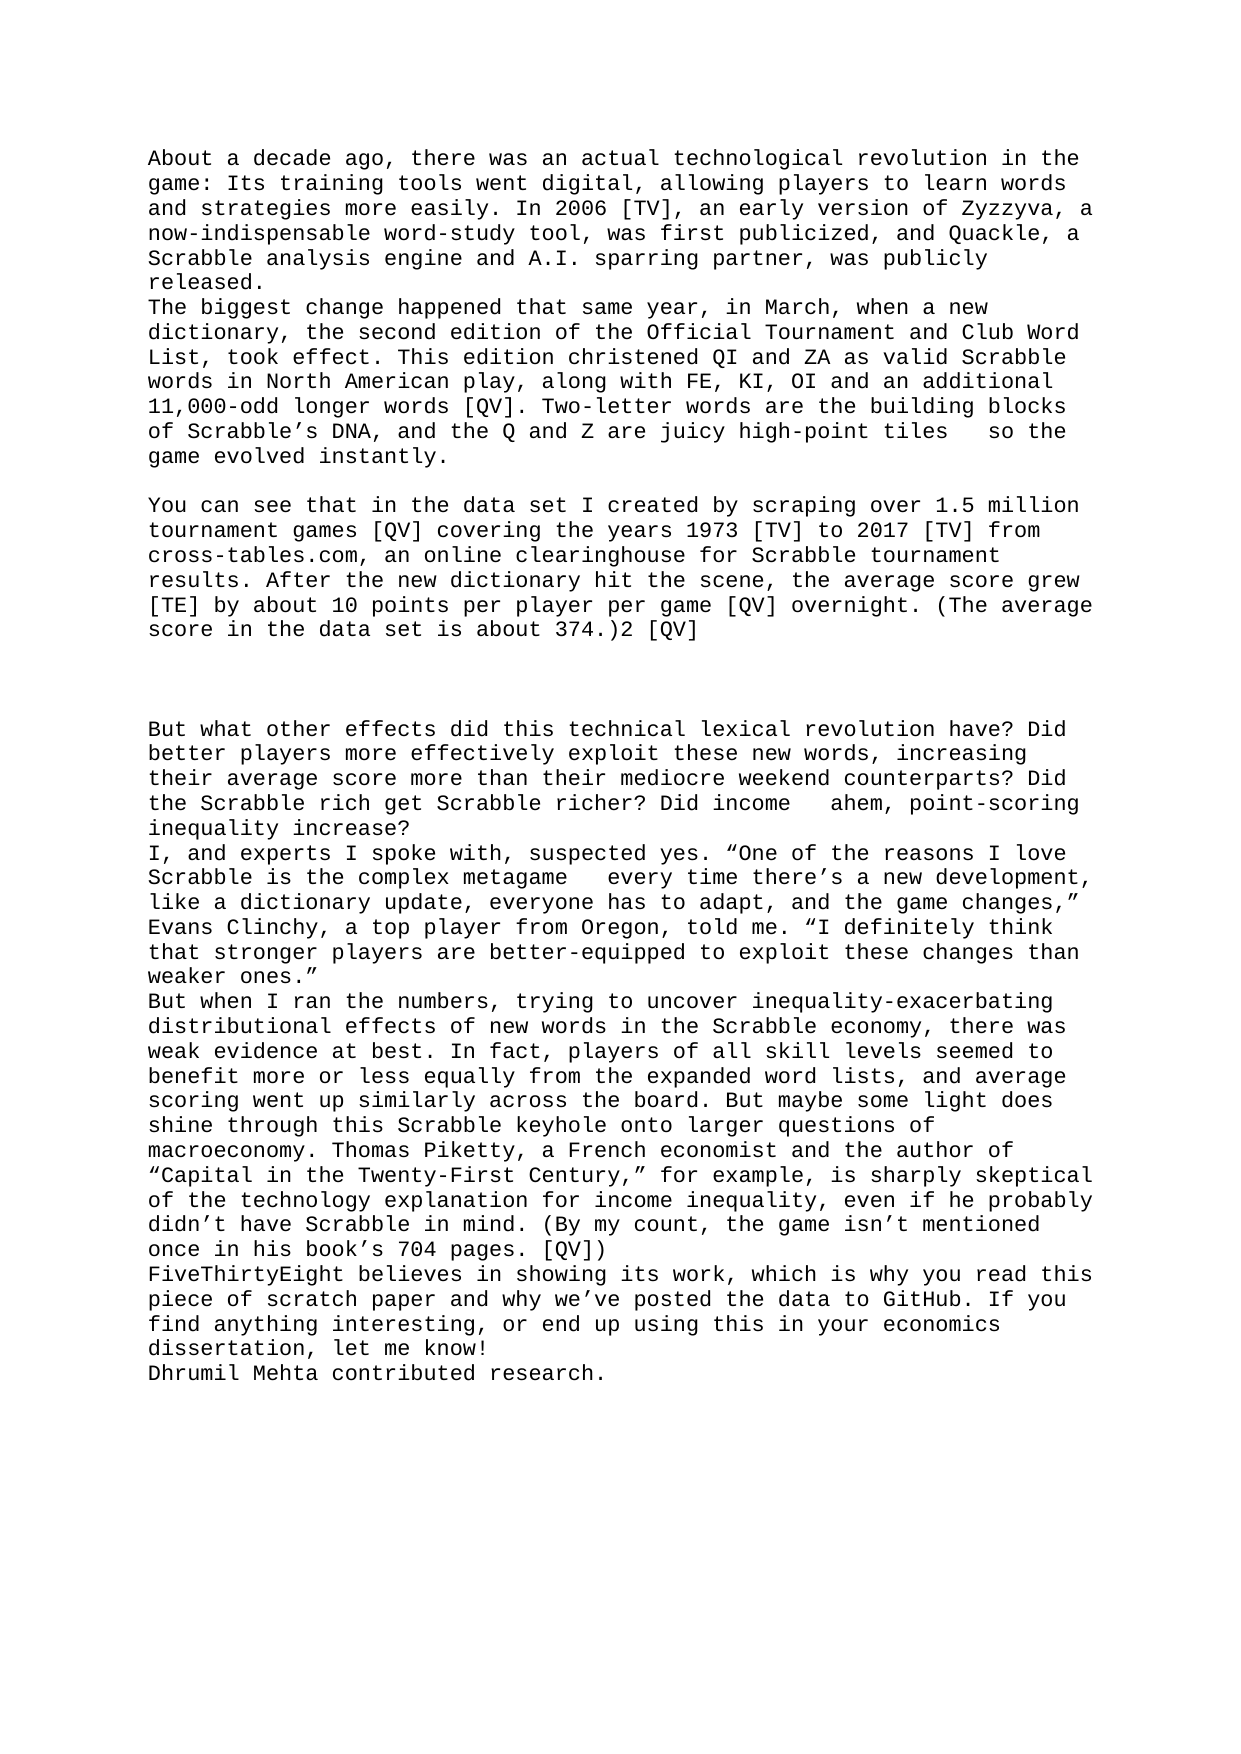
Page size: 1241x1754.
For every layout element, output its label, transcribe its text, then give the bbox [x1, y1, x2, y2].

text The biggest change happened that same year, in March, when a new dictionary, the second edition of the Official Tournament and Club Word List, took effect. This edition christened QI and ZA as valid Scrabble words in North American play, along with FE, KI, OI and an additional 11,000-odd longer words [QV]. Two-letter words are the building blocks of Scrabble’s DNA, and the Q and Z are juicy high-point tiles so the game evolved instantly. [148, 296, 1093, 470]
text FiveThirtyEight believes in showing its work, which is why you read this piece of scratch paper and why we’ve posted the data to GitHub. If you find anything interesting, or end up using this in your economics dissertation, let me know! [148, 1263, 1093, 1362]
text I, and experts I spoke with, suspected yes. “One of the reasons I love Scrabble is the complex metagame every time there’s a new development, like a dictionary update, everyone has to adapt, and the game changes,” Evans Clinchy, a top player from Oregon, told me. “I definitely think that stronger players are better-equipped to exploit these changes than weaker ones.” [148, 842, 1093, 991]
text About a decade ago, there was an actual technological revolution in the game: Its training tools went digital, allowing players to learn words and strategies more easily. In 2006 [TV], an early version of Zyzzyva, a now-indispensable word-study tool, was first publicized, and Quackle, a Scrabble analysis engine and A.I. sparring partner, was publicly released. [148, 148, 1093, 296]
text But what other effects did this technical lexical revolution have? Did better players more effectively exploit these new words, increasing their average score more than their mediocre weekend counterparts? Did the Scrabble rich get Scrabble richer? Did income ahem, point-scoring inequality increase? [148, 718, 1093, 842]
text But when I ran the numbers, trying to uncover inequality-exacerbating distributional effects of new words in the Scrabble economy, there was weak evidence at best. In fact, players of all skill levels seemed to benefit more or less equally from the expanded word lists, and average scoring went up similarly across the board. But maybe some light does shine through this Scrabble keyhole onto larger questions of macroeconomy. Thomas Piketty, a French economist and the author of “Capital in the Twenty-First Century,” for example, is sharply skeptical of the technology explanation for income inequality, even if he probably didn’t have Scrabble in mind. (By my count, the game isn’t mentioned once in his book’s 704 pages. [QV]) [148, 991, 1093, 1263]
text Dhrumil Mehta contributed research. [148, 1362, 1093, 1387]
text You can see that in the data set I created by scraping over 1.5 million tournament games [QV] covering the years 1973 [TV] to 2017 [TV] from cross-tables.com, an online clearinghouse for Scrabble tournament results. After the new dictionary hit the scene, the average score grew [TE] by about 10 points per player per game [QV] overnight. (The average score in the data set is about 374.)2 [QV] [148, 495, 1093, 643]
